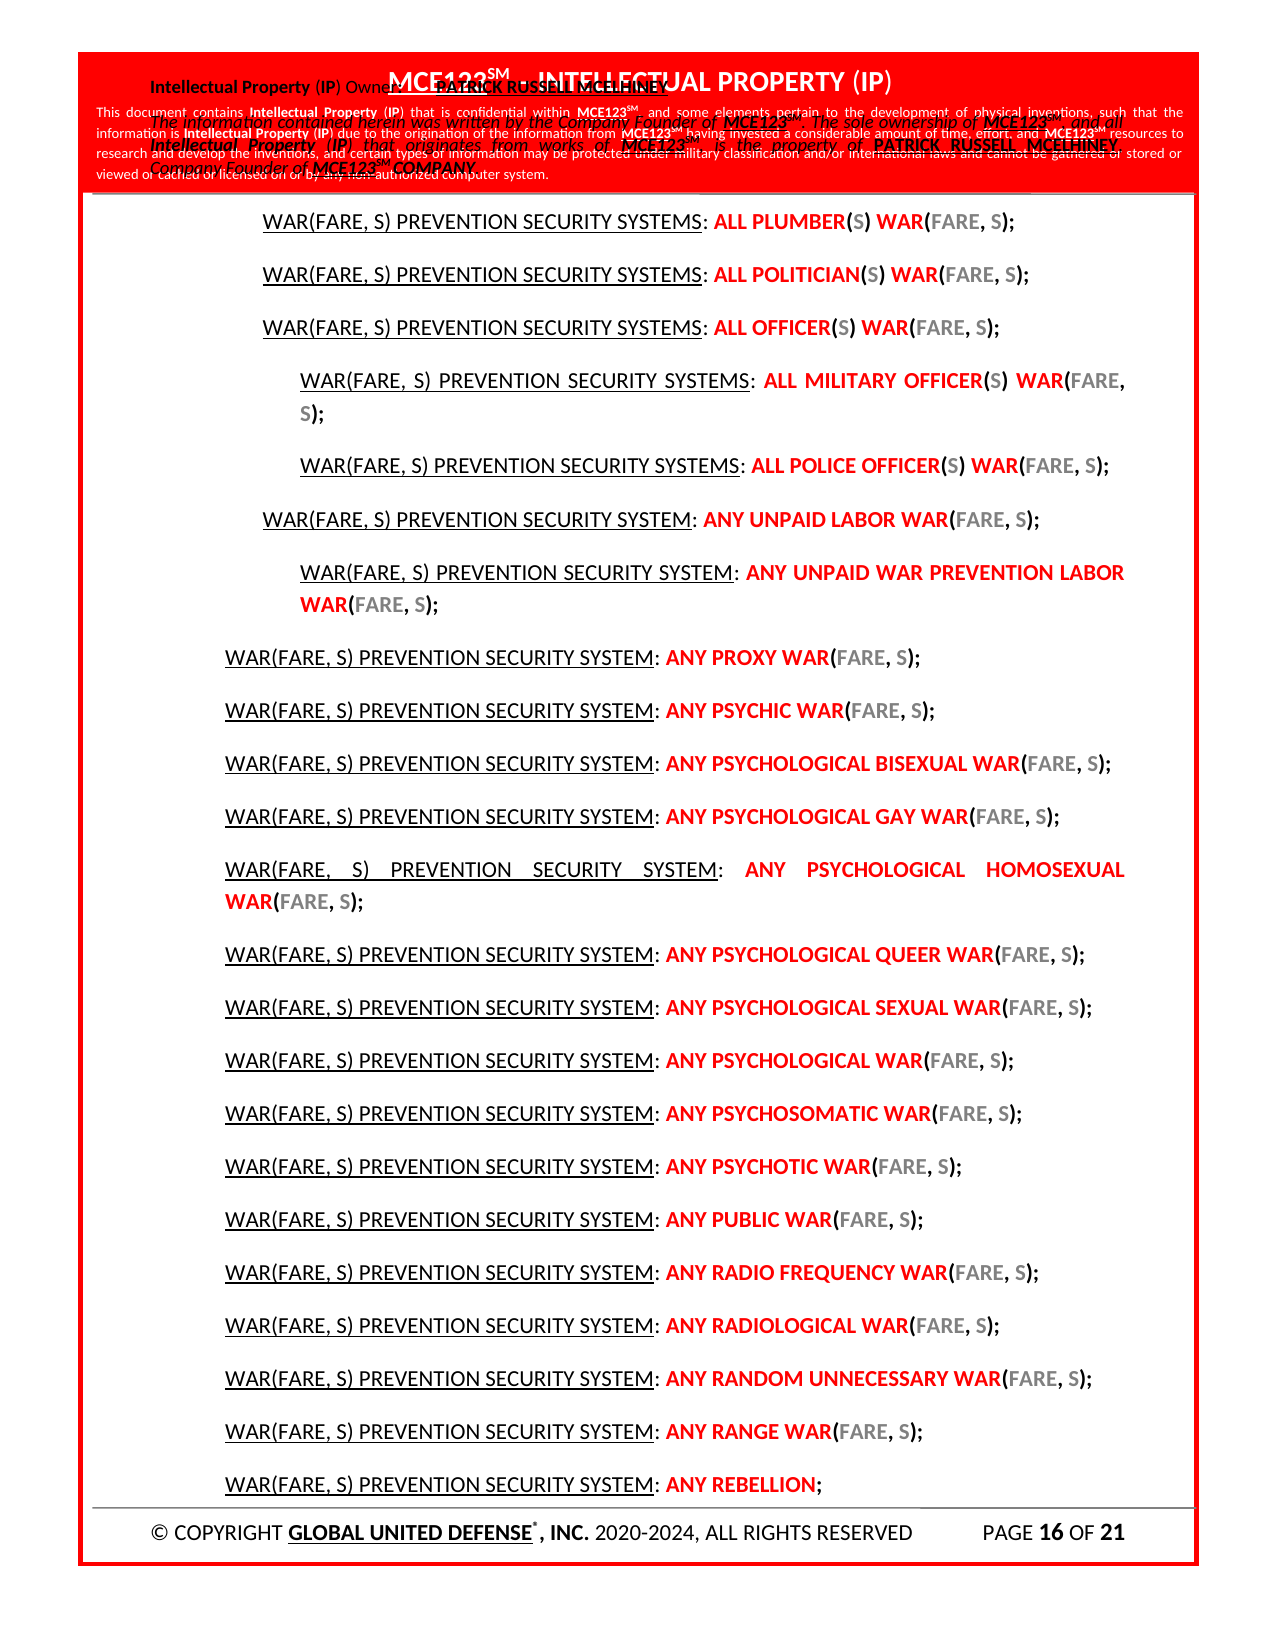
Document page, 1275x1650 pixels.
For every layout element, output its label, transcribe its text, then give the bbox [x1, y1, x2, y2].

text WAR(FARE, S) PREVENTION SECURITY SYSTEM: ANY PSYCHOLOGICAL GAY WAR(FARE, S); [225, 802, 1125, 830]
text WAR(FARE, S) PREVENTION SECURITY SYSTEM: ANY RADIOLOGICAL WAR(FARE, S); [225, 1311, 1125, 1339]
text WAR(FARE, S) PREVENTION SECURITY SYSTEM: ANY RADIO FREQUENCY WAR(FARE, S); [225, 1258, 1125, 1286]
text WAR(FARE, S) PREVENTION SECURITY SYSTEM: ANY UNPAID WAR PREVENTION LABOR WAR(FARE, S); [300, 558, 1125, 618]
text WAR(FARE, S) PREVENTION SECURITY SYSTEM: ANY PSYCHOLOGICAL BISEXUAL WAR(FARE, S); [225, 749, 1125, 777]
text WAR(FARE, S) PREVENTION SECURITY SYSTEM: ANY PSYCHOLOGICAL HOMOSEXUAL WAR(FARE, S); [225, 855, 1125, 915]
text WAR(FARE, S) PREVENTION SECURITY SYSTEM: ANY PROXY WAR(FARE, S); [225, 643, 1125, 671]
text WAR(FARE, S) PREVENTION SECURITY SYSTEMS: ALL POLICE OFFICER(S) WAR(FARE, S); [300, 452, 1125, 480]
text WAR(FARE, S) PREVENTION SECURITY SYSTEMS: ALL MILITARY OFFICER(S) WAR(FARE, S); [300, 366, 1125, 427]
text WAR(FARE, S) PREVENTION SECURITY SYSTEM: ANY PSYCHOLOGICAL SEXUAL WAR(FARE, S); [225, 993, 1125, 1021]
text WAR(FARE, S) PREVENTION SECURITY SYSTEMS: ALL PLUMBER(S) WAR(FARE, S); [262, 207, 1125, 235]
text WAR(FARE, S) PREVENTION SECURITY SYSTEM: ANY RANGE WAR(FARE, S); [225, 1417, 1125, 1445]
text WAR(FARE, S) PREVENTION SECURITY SYSTEM: ANY PUBLIC WAR(FARE, S); [225, 1205, 1125, 1233]
text WAR(FARE, S) PREVENTION SECURITY SYSTEM: ANY PSYCHOLOGICAL QUEER WAR(FARE, S); [225, 940, 1125, 968]
text WAR(FARE, S) PREVENTION SECURITY SYSTEM: ANY UNPAID LABOR WAR(FARE, S); [262, 505, 1125, 533]
text WAR(FARE, S) PREVENTION SECURITY SYSTEM: ANY PSYCHOSOMATIC WAR(FARE, S); [225, 1099, 1125, 1127]
text WAR(FARE, S) PREVENTION SECURITY SYSTEM: ANY PSYCHOLOGICAL WAR(FARE, S); [225, 1046, 1125, 1074]
text WAR(FARE, S) PREVENTION SECURITY SYSTEM: ANY PSYCHIC WAR(FARE, S); [225, 696, 1125, 724]
text WAR(FARE, S) PREVENTION SECURITY SYSTEMS: ALL OFFICER(S) WAR(FARE, S); [262, 313, 1125, 341]
text WAR(FARE, S) PREVENTION SECURITY SYSTEM: ANY RANDOM UNNECESSARY WAR(FARE, S); [225, 1364, 1125, 1392]
text WAR(FARE, S) PREVENTION SECURITY SYSTEM: ANY PSYCHOTIC WAR(FARE, S); [225, 1152, 1125, 1180]
text WAR(FARE, S) PREVENTION SECURITY SYSTEMS: ALL POLITICIAN(S) WAR(FARE, S); [262, 260, 1125, 288]
text WAR(FARE, S) PREVENTION SECURITY SYSTEM: ANY REBELLION; [225, 1470, 1125, 1498]
